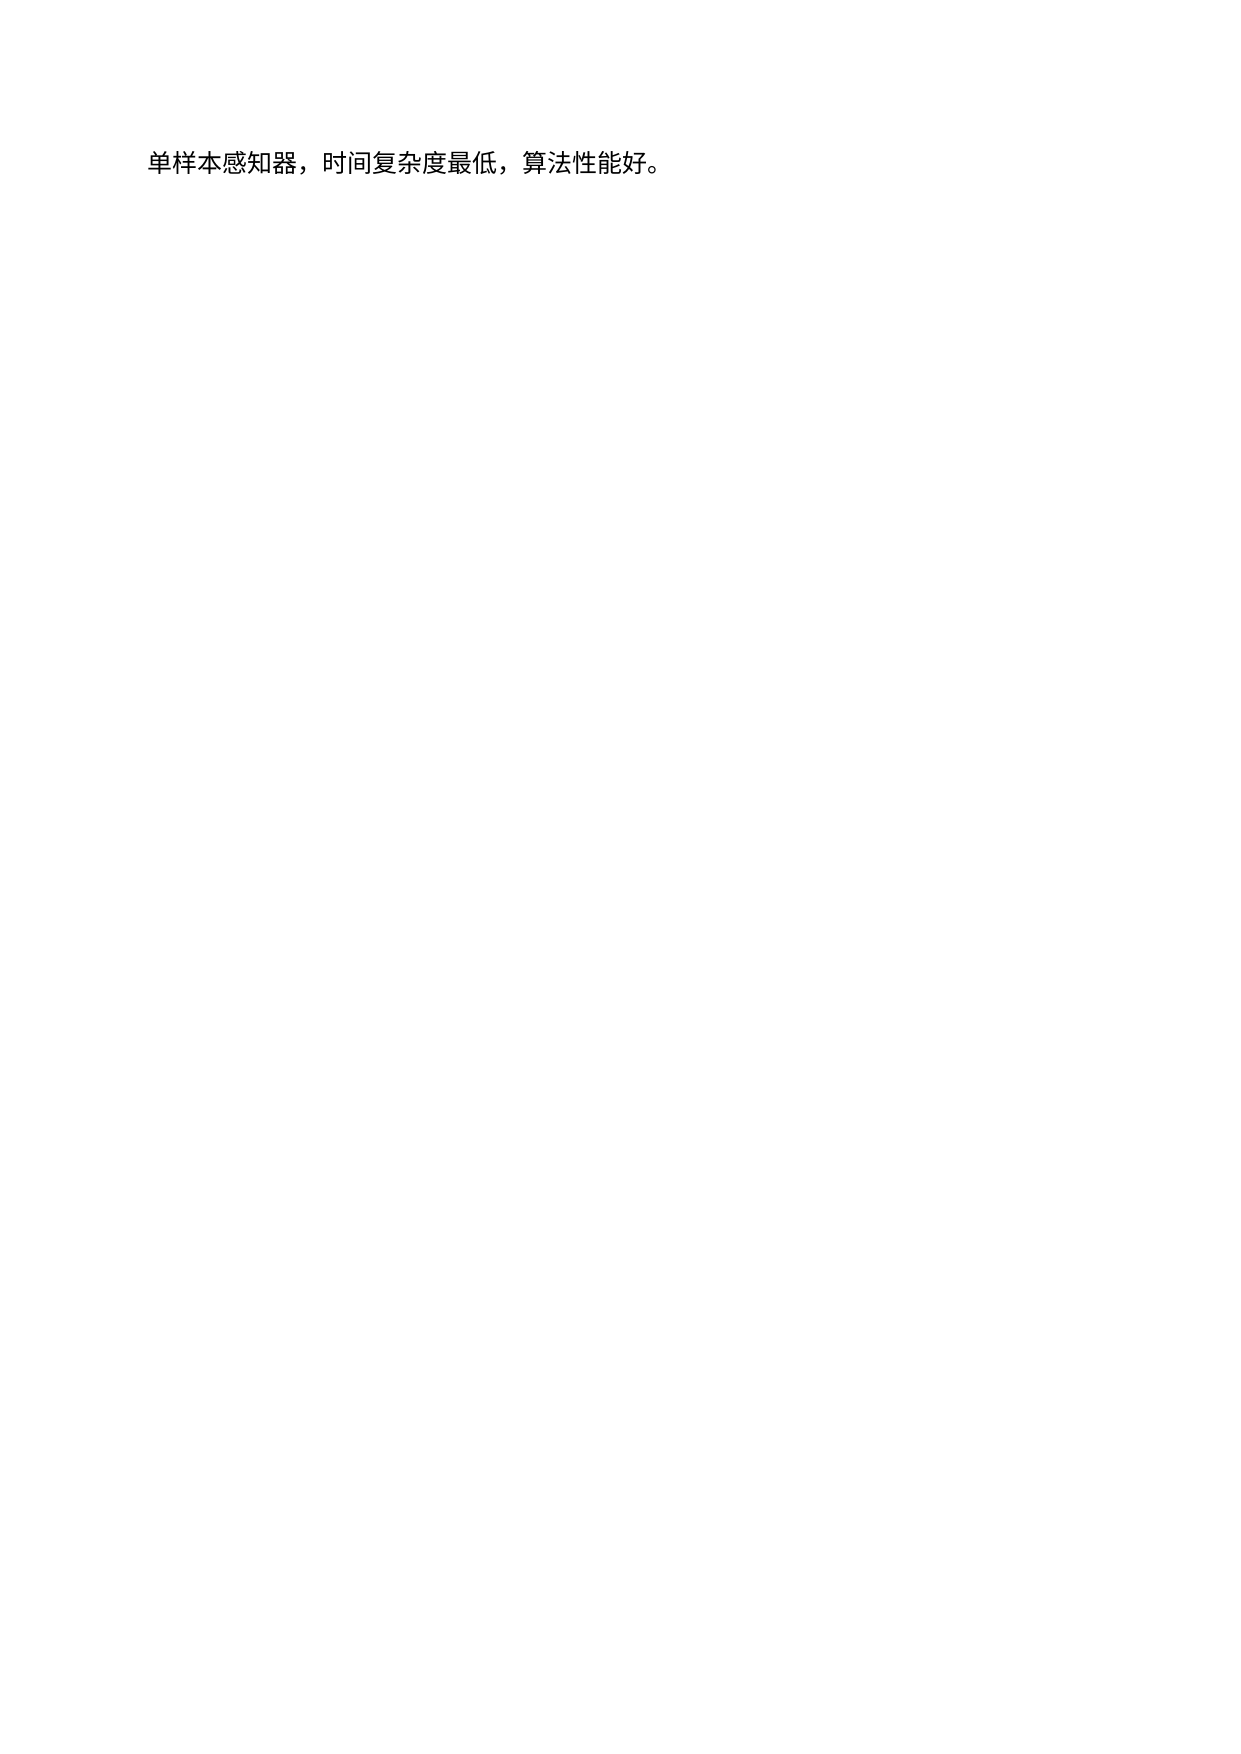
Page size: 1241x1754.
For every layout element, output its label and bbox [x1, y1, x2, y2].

text [148, 129, 1092, 194]
